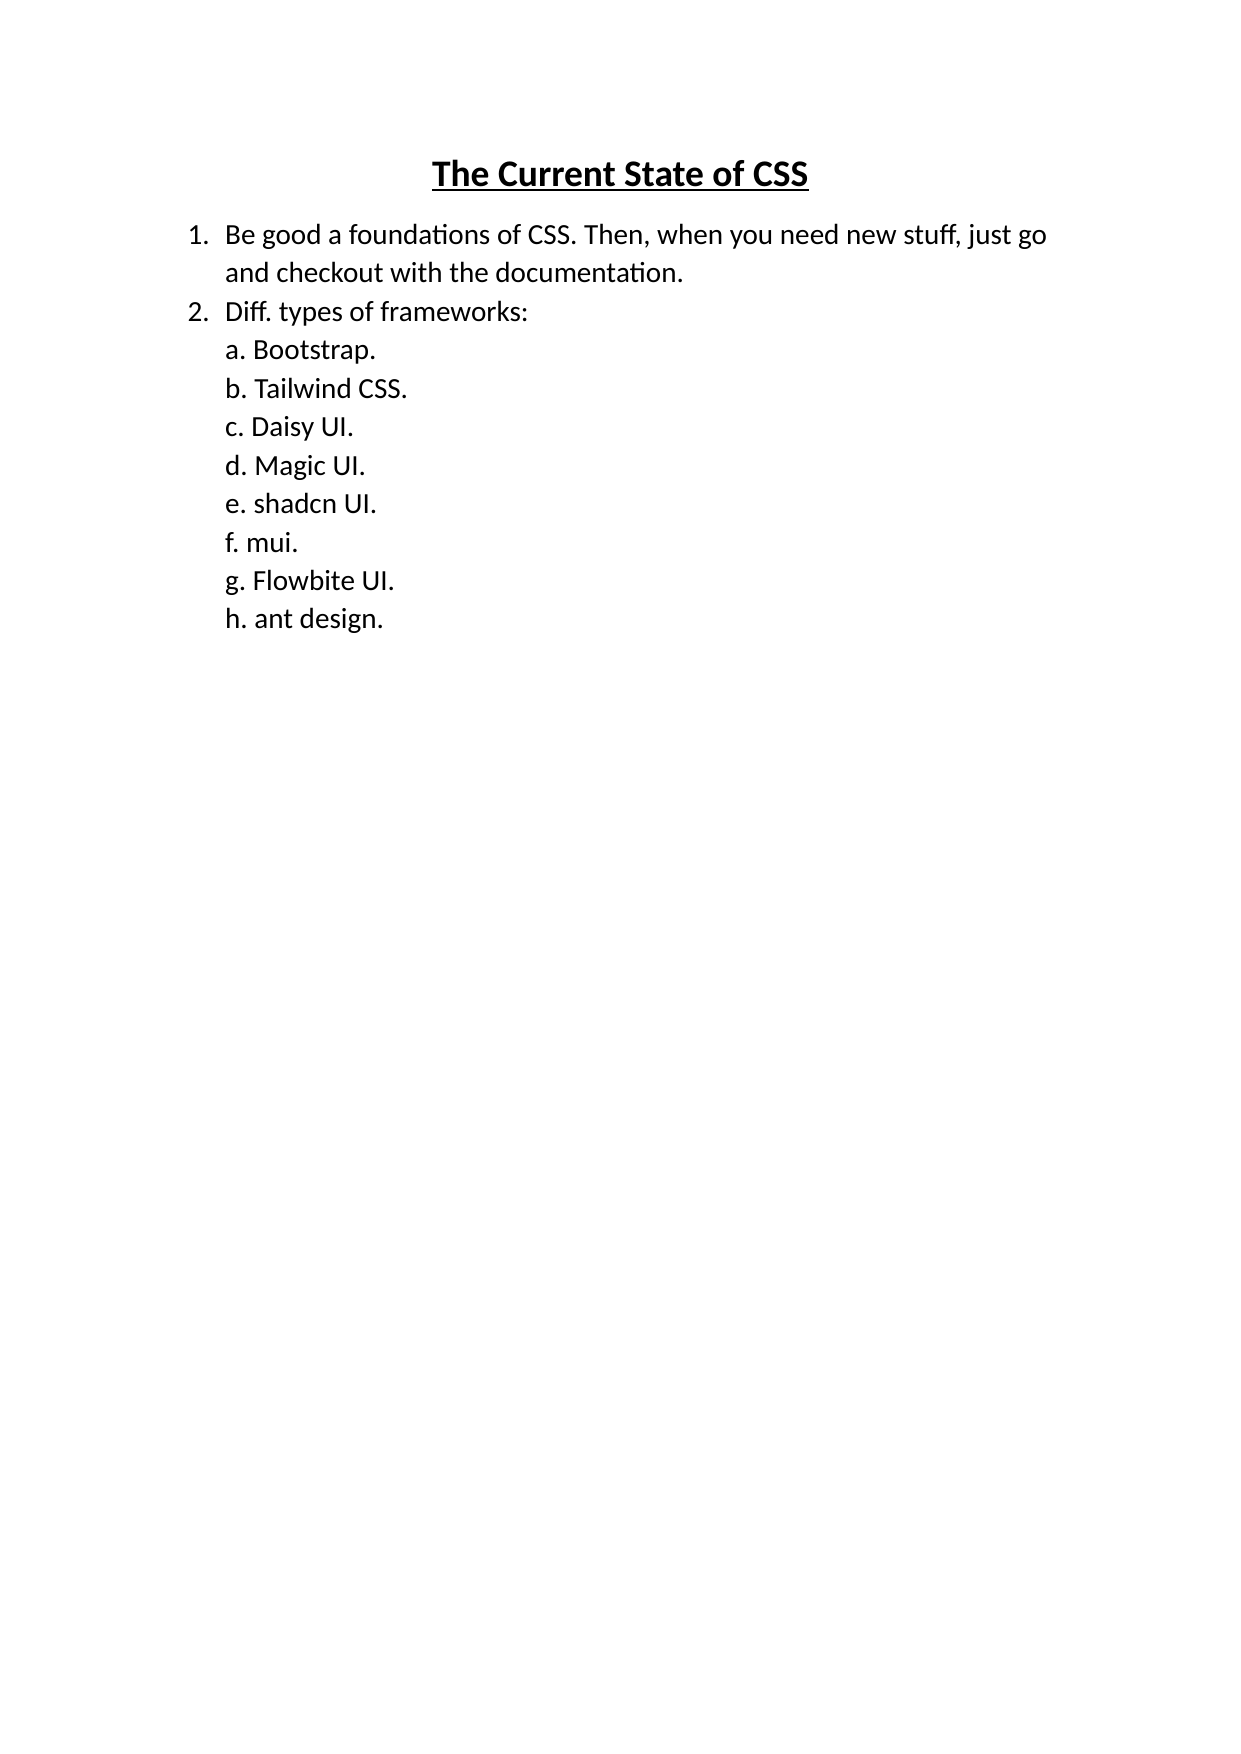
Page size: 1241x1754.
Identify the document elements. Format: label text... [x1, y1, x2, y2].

list Diff. types of frameworks: a. Bootstrap. [187, 293, 1090, 367]
list f. mui. [225, 524, 1090, 559]
list Be good a foundations of CSS. Then, when you need new stuff, just go and checkout with the documentation. [187, 216, 1090, 290]
list b. Tailwind CSS. [225, 370, 1090, 406]
list c. Daisy UI. [225, 408, 1090, 444]
list e. shadcn UI. [225, 485, 1090, 521]
list h. ant design. [225, 601, 1090, 636]
list g. Flowbite UI. [225, 562, 1090, 598]
text The Current State of CSS [150, 150, 1090, 196]
list d. Magic UI. [225, 447, 1090, 482]
